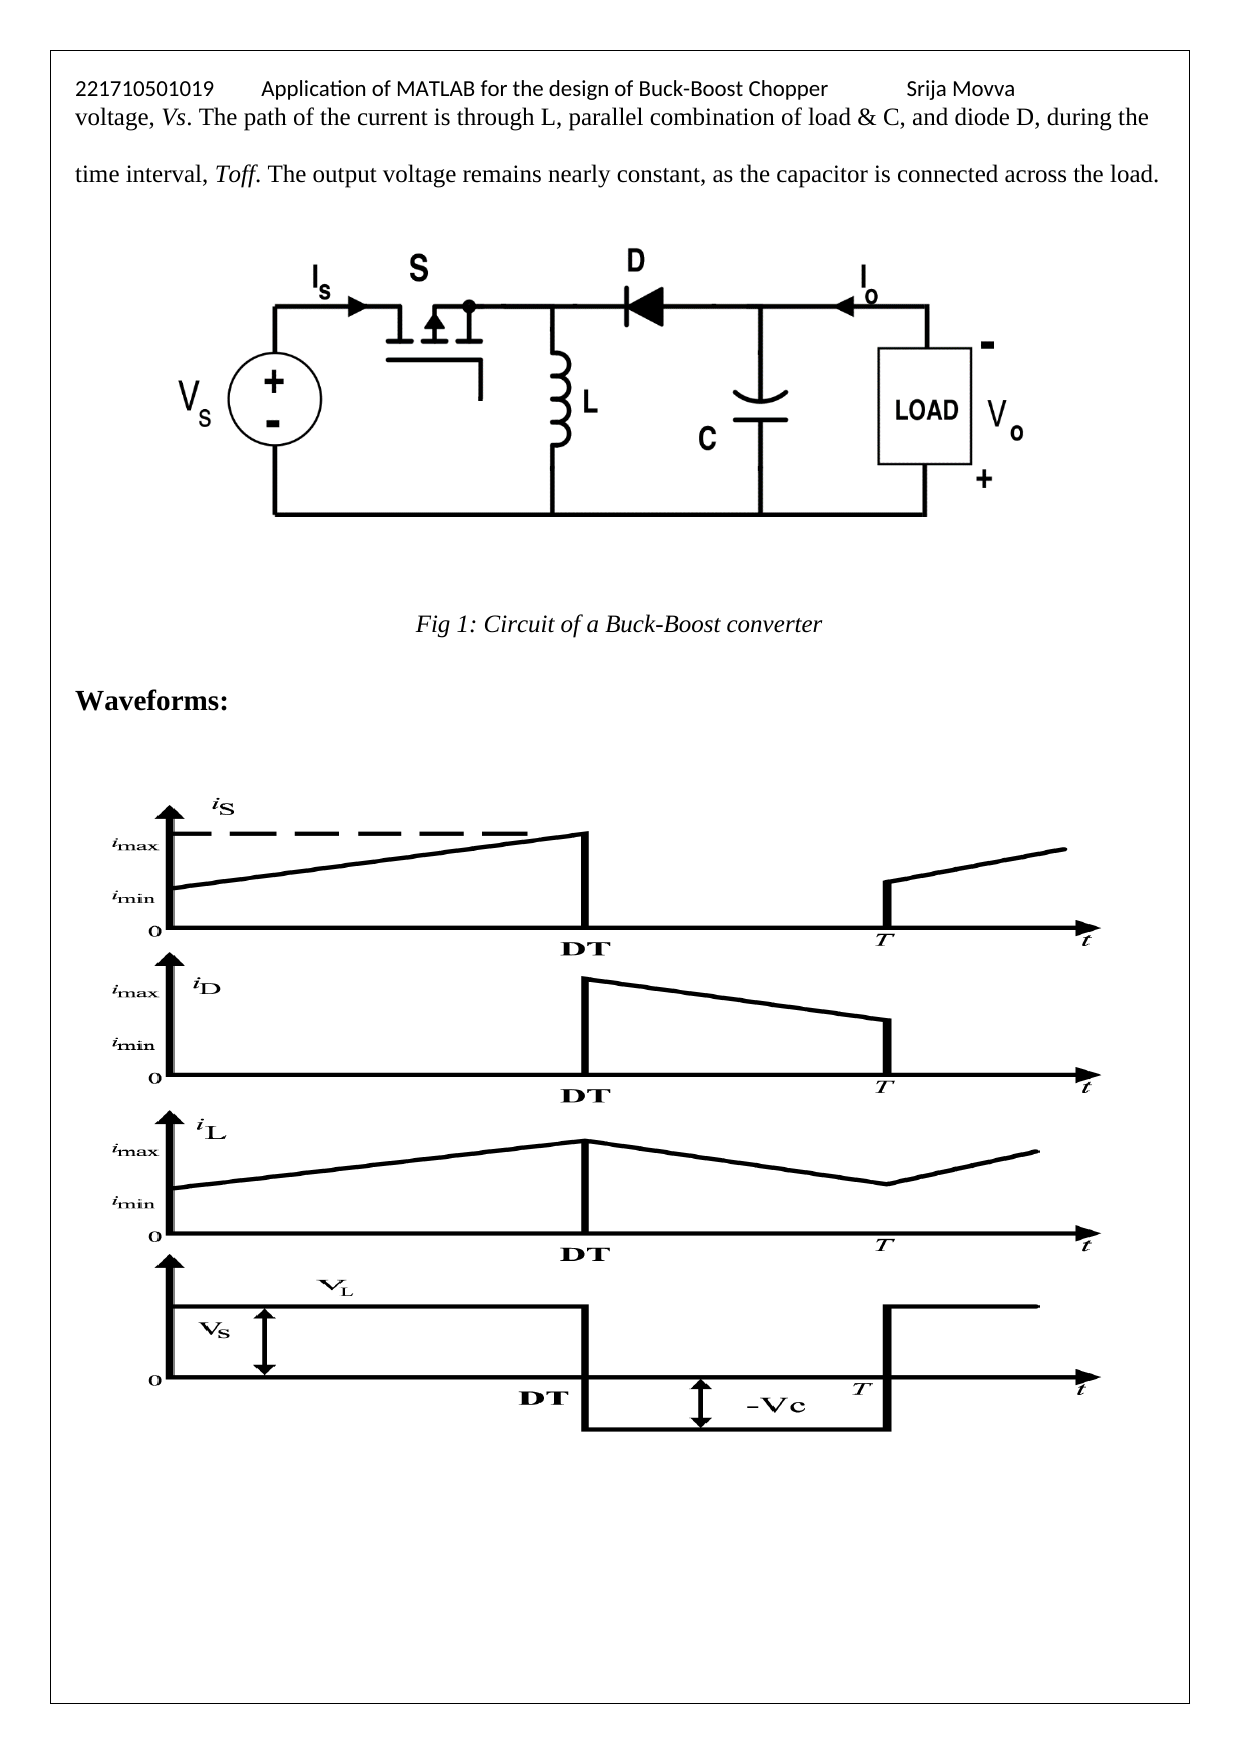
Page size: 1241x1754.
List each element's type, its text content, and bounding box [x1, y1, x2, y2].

text Waveforms: [75, 683, 1165, 716]
picture [169, 233, 1071, 564]
text Fig 1: Circuit of a Buck-Boost converter [75, 609, 1165, 637]
text voltage, Vs. The path of the current is through L, parallel combination of load & C, and diode D, during the time interval, Toff. The output voltage remains nearly constant, as the capacitor is connected across the load. [75, 102, 1165, 188]
picture [75, 766, 1139, 1463]
